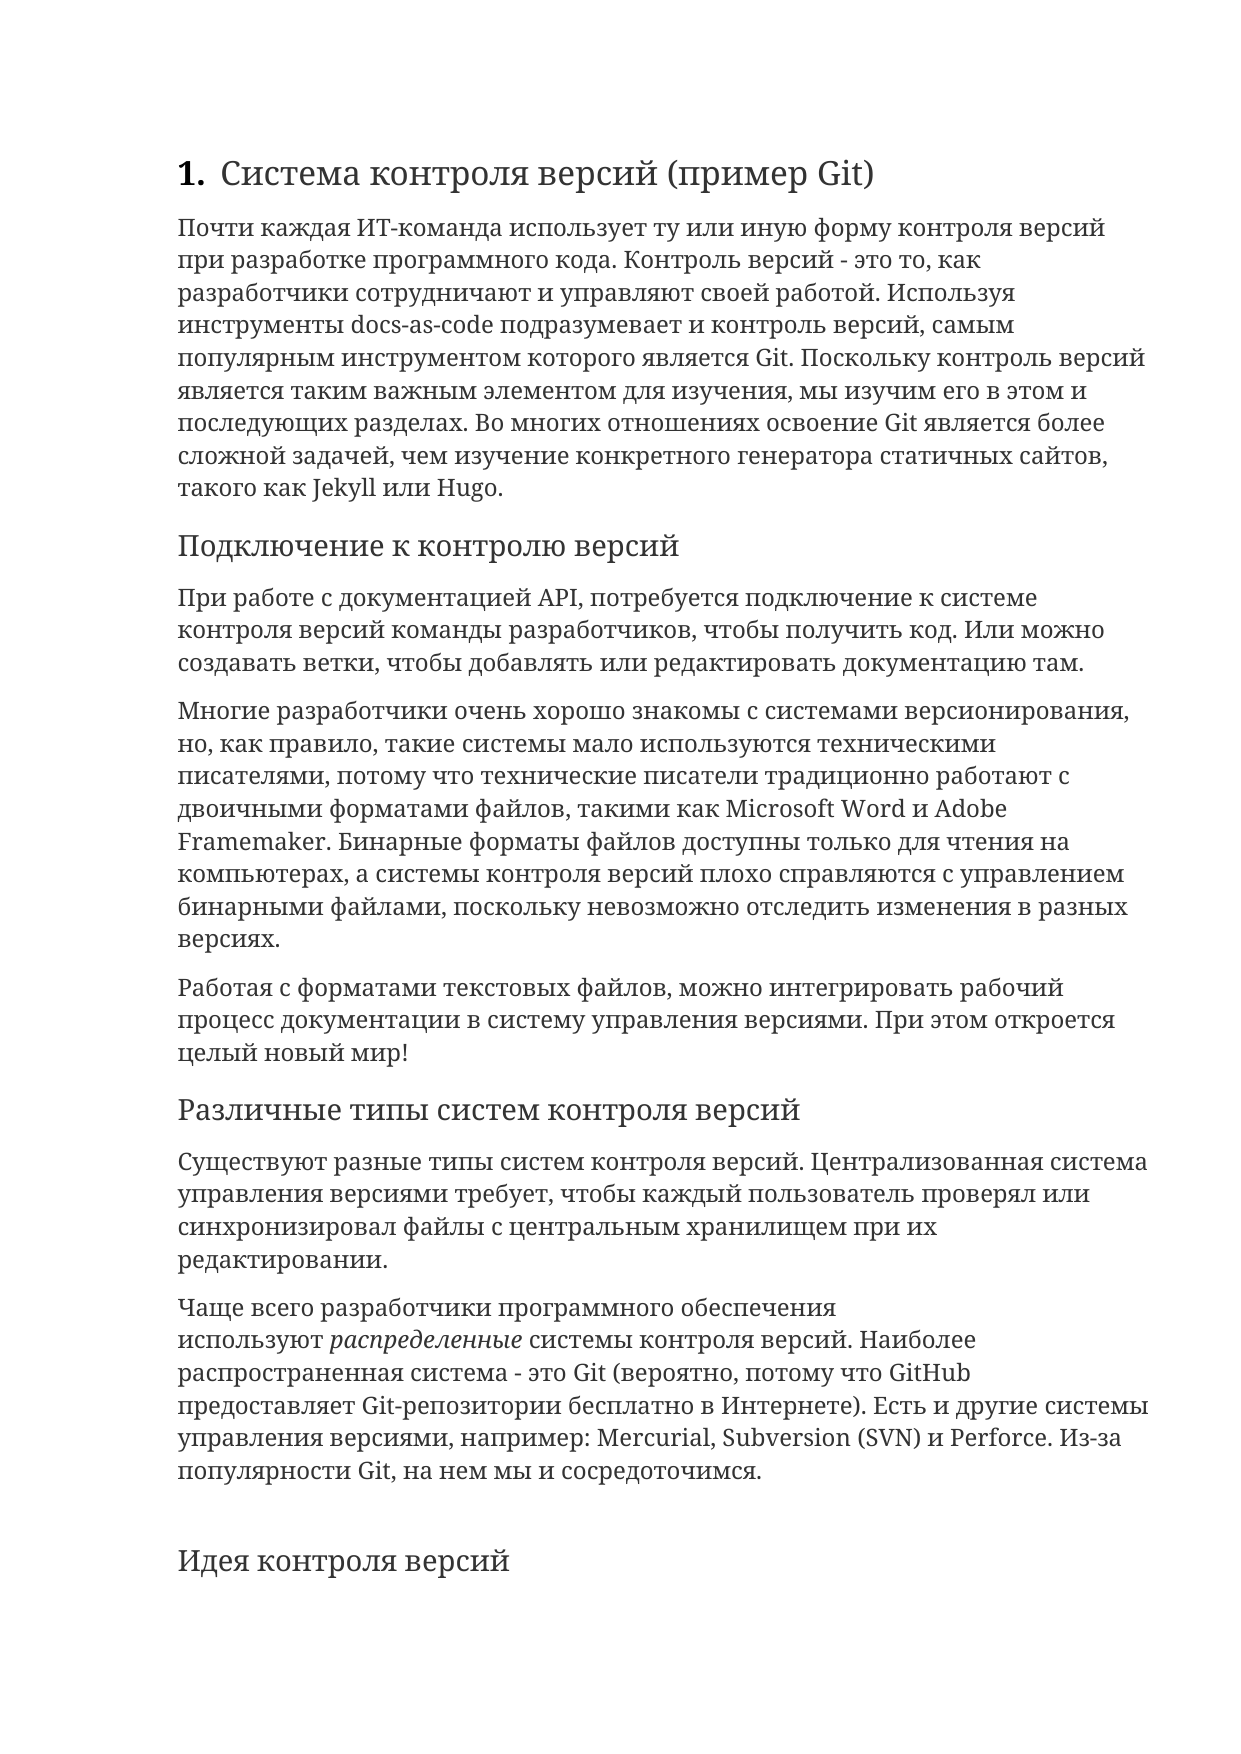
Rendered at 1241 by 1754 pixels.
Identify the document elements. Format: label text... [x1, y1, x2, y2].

text Различные типы систем контроля версий [177, 1084, 1152, 1129]
text Многие разработчики очень хорошо знакомы с системами версионирования, но, как правило, такие системы мало используются техническими писателями, потому что технические писатели традиционно работают с двоичными форматами файлов, такими как Microsoft Word и Adobe Framemaker. Бинарные форматы файлов доступны только для чтения на компьютерах, а системы контроля версий плохо справляются с управлением бинарными файлами, поскольку невозможно отследить изменения в разных версиях. [177, 694, 1152, 955]
text Почти каждая ИТ-команда использует ту или иную форму контроля версий при разработке программного кода. Контроль версий - это то, как разработчики сотрудничают и управляют своей работой. Используя инструменты docs-as-code подразумевает и контроль версий, самым популярным инструментом которого является Git. Поскольку контроль версий является таким важным элементом для изучения, мы изучим его в этом и последующих разделах. Во многих отношениях освоение Git является более сложной задачей, чем изучение конкретного генератора статичных сайтов, такого как Jekyll или Hugo. [177, 210, 1152, 504]
text При работе с документацией API, потребуется подключение к системе контроля версий команды разработчиков, чтобы получить код. Или можно создавать ветки, чтобы добавлять или редактировать документацию там. [177, 580, 1152, 678]
subtitle 1. Система контроля версий (пример Git) [177, 149, 1152, 195]
text Подключение к контролю версий [177, 519, 1152, 565]
text Работая с форматами текстовых файлов, можно интегрировать рабочий процесс документации в систему управления версиями. При этом откроется целый новый мир! [177, 970, 1152, 1068]
text Чаще всего разработчики программного обеспечения используют распределенные системы контроля версий. Наиболее распространенная система - это Git (вероятно, потому что GitHub предоставляет Git-репозитории бесплатно в Интернете). Есть и другие системы управления версиями, например: Mercurial, Subversion (SVN) и Perforce. Из-за популярности Git, на нем мы и сосредоточимся. [177, 1291, 1152, 1486]
text Идея контроля версий [177, 1534, 1152, 1580]
text Существуют разные типы систем контроля версий. Централизованная система управления версиями требует, чтобы каждый пользователь проверял или синхронизировал файлы с центральным хранилищем при их редактировании. [177, 1145, 1152, 1275]
